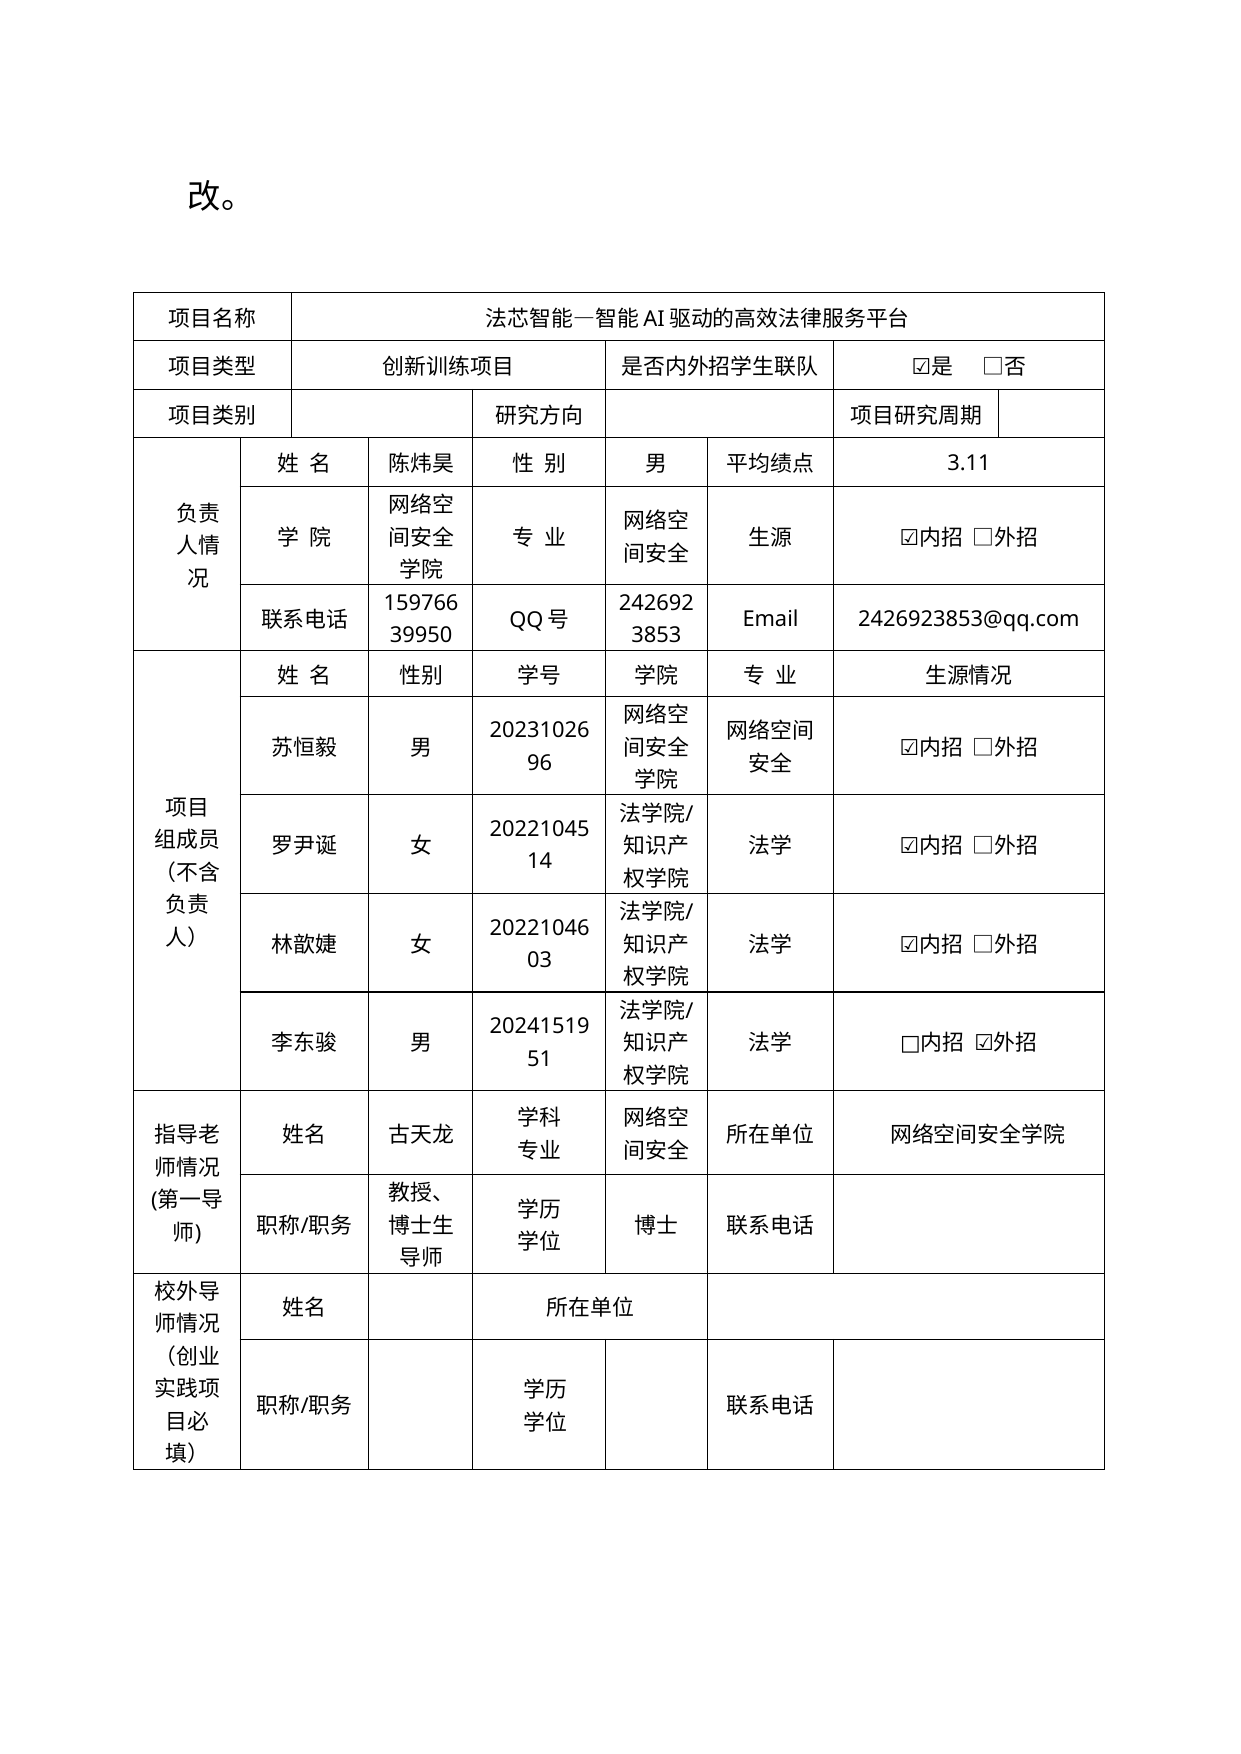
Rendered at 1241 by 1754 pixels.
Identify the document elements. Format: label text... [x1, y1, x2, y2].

table_cell 法学 [708, 894, 833, 991]
table_cell 2022104514 [473, 795, 605, 893]
table_cell 指导老师情况 (第一导师) [134, 1091, 240, 1272]
table_cell 项目研究周期 [834, 390, 998, 437]
table_cell [834, 1175, 1104, 1272]
table_cell 2022104603 [473, 894, 605, 991]
table_cell [708, 1274, 1104, 1339]
table_cell 项目类型 [134, 341, 291, 389]
table_cell 男 [369, 993, 472, 1090]
table_cell 专 业 [473, 487, 605, 584]
table_cell 网络空间安全 [606, 487, 707, 584]
table_cell 教授、博士生导师 [369, 1175, 472, 1272]
table_cell 学历 学位 [473, 1340, 605, 1468]
table_cell 学 院 [241, 487, 368, 584]
table_cell 性别 [369, 651, 472, 696]
table_cell 学科 专业 [473, 1091, 605, 1174]
table_cell 创新训练项目 [292, 341, 605, 389]
table_cell 研究方向 [473, 390, 605, 437]
table_cell 联系电话 [708, 1340, 833, 1468]
table_cell □内招 ☑外招 [834, 993, 1104, 1090]
table_header 法芯智能—智能AI驱动的高效法律服务平台 [292, 293, 1104, 340]
table_cell 联系电话 [241, 585, 368, 650]
table_cell 2024151951 [473, 993, 605, 1090]
table_cell 林歆婕 [241, 894, 368, 991]
table_cell 学号 [473, 651, 605, 696]
table_cell [369, 1274, 472, 1339]
table_cell 姓名 [241, 1274, 368, 1339]
table_cell 校外导师情况（创业实践项目必填） [134, 1274, 240, 1468]
table_cell [606, 1340, 707, 1468]
table_cell 职称/职务 [241, 1175, 368, 1272]
table_cell 古天龙 [369, 1091, 472, 1174]
table_cell 学院 [606, 651, 707, 696]
table_cell 学历 学位 [473, 1175, 605, 1272]
table_cell 生源 [708, 487, 833, 584]
table_cell 法学院/知识产权学院 [606, 894, 707, 991]
table_cell 姓 名 [241, 438, 368, 486]
table_cell 2426923853 [606, 585, 707, 650]
table_cell ☑内招 □外招 [834, 697, 1104, 794]
table_cell 所在单位 [708, 1091, 833, 1174]
table_cell 生源情况 [834, 651, 1104, 696]
table_cell 项目类别 [134, 390, 291, 437]
table_cell 联系电话 [708, 1175, 833, 1272]
table_cell 网络空间安全学院 [606, 697, 707, 794]
table_cell 网络空间安全学院 [834, 1091, 1104, 1174]
table_header 项目名称 [134, 293, 291, 340]
table_cell 2426923853@qq.com [834, 585, 1104, 650]
table_cell 男 [369, 697, 472, 794]
table_cell 项目 组成员 （不含负责人） [134, 651, 240, 1090]
table_cell 网络空间安全 [606, 1091, 707, 1174]
table_cell ☑内招 □外招 [834, 894, 1104, 991]
table_cell 苏恒毅 [241, 697, 368, 794]
table_cell 性 别 [473, 438, 605, 486]
table_cell [292, 390, 472, 437]
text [187, 162, 1053, 227]
table_cell 男 [606, 438, 707, 486]
table_cell 网络空间安全 [708, 697, 833, 794]
table_cell ☑内招 □外招 [834, 487, 1104, 584]
table_cell QQ号 [473, 585, 605, 650]
table_cell 职称/职务 [241, 1340, 368, 1468]
table_cell 3.11 [834, 438, 1104, 486]
table_cell 李东骏 [241, 993, 368, 1090]
table_cell 女 [369, 795, 472, 893]
table_cell 法学院/知识产权学院 [606, 795, 707, 893]
table_cell [606, 390, 833, 437]
table_cell 2023102696 [473, 697, 605, 794]
table_cell 是否内外招学生联队 [606, 341, 833, 389]
table_cell 专 业 [708, 651, 833, 696]
table_cell ☑是 □否 [834, 341, 1104, 389]
table_cell 15976639950 [369, 585, 472, 650]
table_cell [369, 1340, 472, 1468]
table_cell 网络空间安全学院 [369, 487, 472, 584]
table_cell 罗尹诞 [241, 795, 368, 893]
table_cell 姓名 [241, 1091, 368, 1174]
table_cell 负责人情况 [134, 438, 240, 650]
table_cell 法学 [708, 795, 833, 893]
table_cell ☑内招 □外招 [834, 795, 1104, 893]
table_cell 法学院/知识产权学院 [606, 993, 707, 1090]
table_cell 姓 名 [241, 651, 368, 696]
table_cell Email [708, 585, 833, 650]
table_cell 所在单位 [473, 1274, 707, 1339]
table_cell 平均绩点 [708, 438, 833, 486]
table_cell 陈炜昊 [369, 438, 472, 486]
table_cell 法学 [708, 993, 833, 1090]
table_cell 女 [369, 894, 472, 991]
table_cell [834, 1340, 1104, 1468]
table_cell [999, 390, 1104, 437]
table_cell 博士 [606, 1175, 707, 1272]
